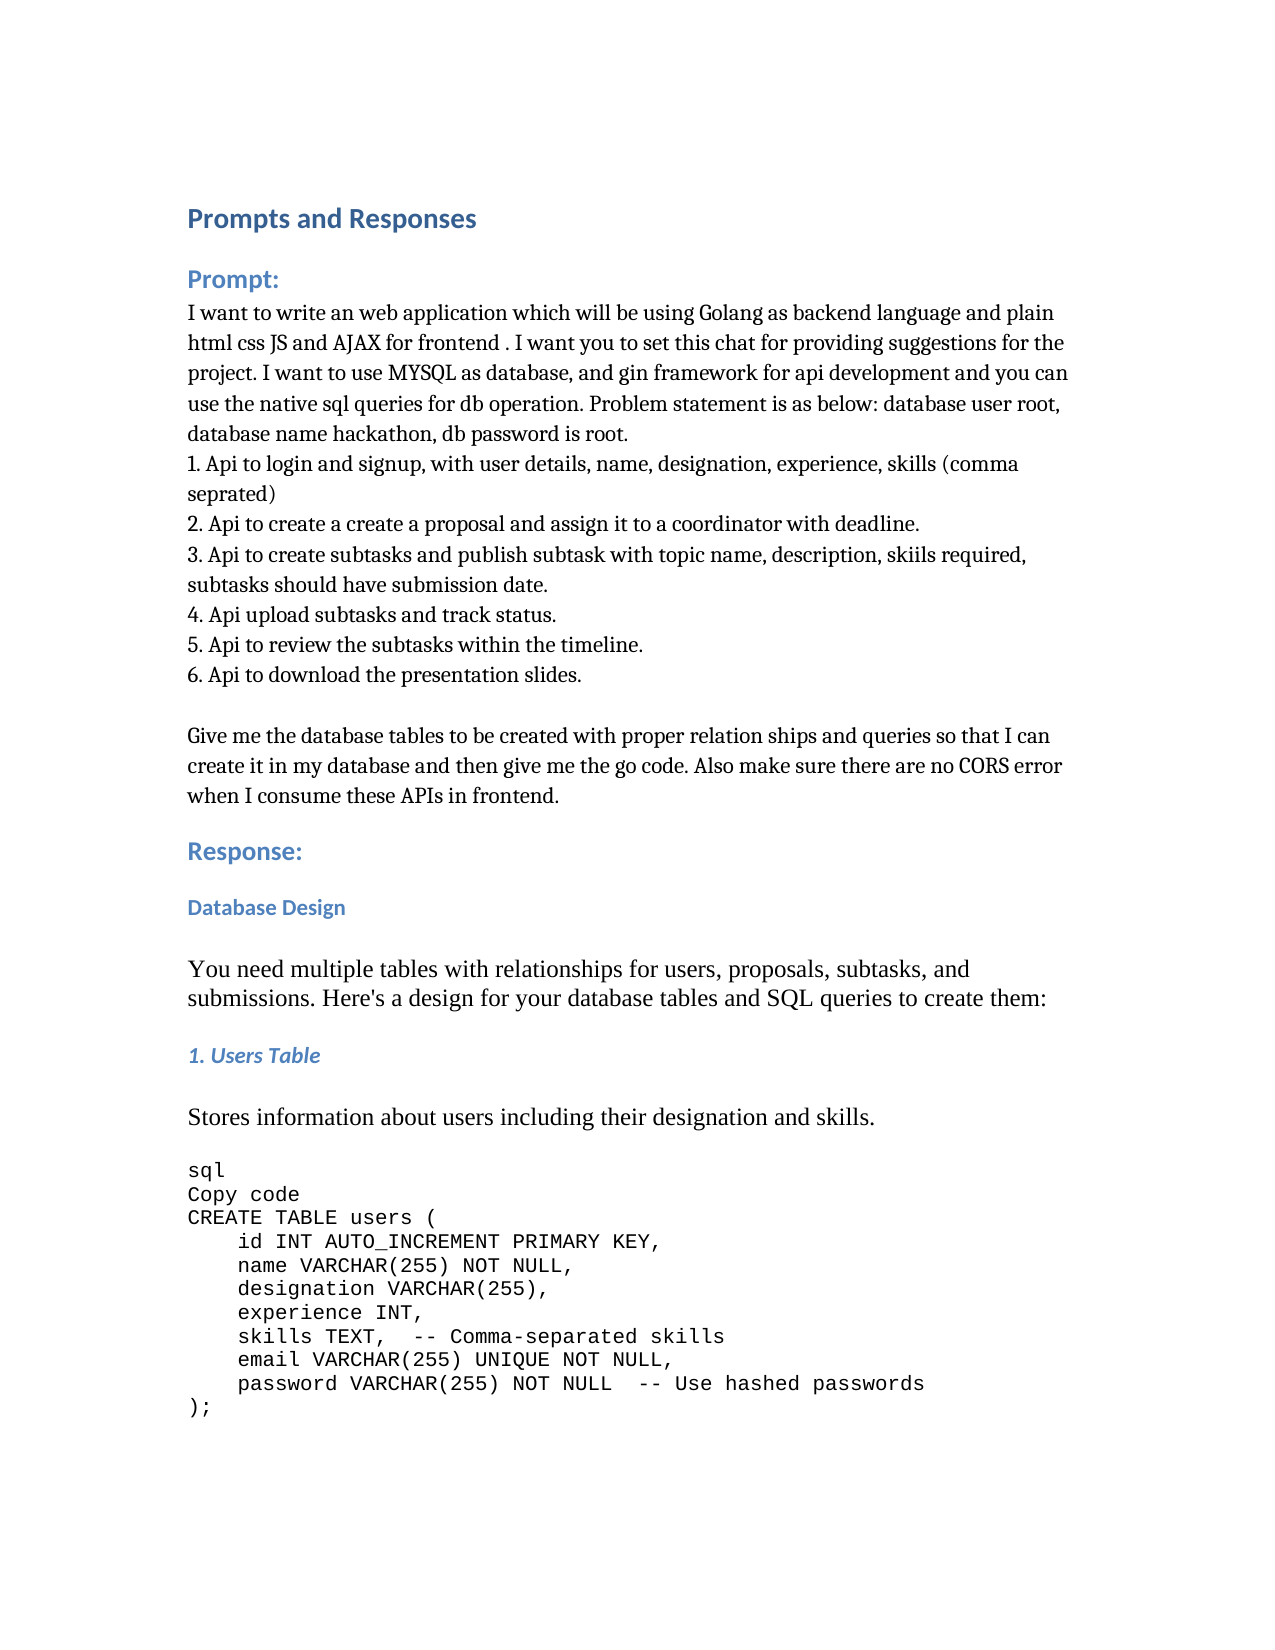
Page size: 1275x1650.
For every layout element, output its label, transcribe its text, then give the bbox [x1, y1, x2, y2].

text designation VARCHAR(255), [187, 1278, 1087, 1302]
text Stores information about users including their designation and skills. [187, 1102, 1087, 1131]
text CREATE TABLE users ( [187, 1207, 1087, 1231]
text I want to write an web application which will be using Golang as backend language and plain html css JS and AJAX for frontend . I want you to set this chat for providing suggestions for the project. I want to use MYSQL as database, and gin framework for api development and you can use the native sql queries for db operation. Problem statement is as below: database user root, database name hackathon, db password is root. 1. Api to login and signup, with user details, name, designation, experience, skills (comma seprated) 2. Api to create a create a proposal and assign it to a coordinator with deadline. 3. Api to create subtasks and publish subtask with topic name, description, skiils required, subtasks should have submission date. 4. Api upload subtasks and track status. 5. Api to review the subtasks within the timeline. 6. Api to download the presentation slides. Give me the database tables to be created with proper relation ships and queries so that I can create it in my database and then give me the go code. Also make sure there are no CORS error when I consume these APIs in frontend. [187, 300, 1087, 809]
text sql [187, 1160, 1087, 1184]
text skills TEXT, -- Comma-separated skills [187, 1326, 1087, 1349]
subtitle Prompt: [187, 262, 1087, 295]
text email VARCHAR(255) UNIQUE NOT NULL, [187, 1349, 1087, 1373]
subtitle Prompts and Responses [187, 200, 1087, 236]
text id INT AUTO_INCREMENT PRIMARY KEY, [187, 1231, 1087, 1255]
subtitle Database Design [187, 893, 1087, 921]
text name VARCHAR(255) NOT NULL, [187, 1255, 1087, 1278]
text ); [187, 1397, 1087, 1420]
text experience INT, [187, 1302, 1087, 1326]
subtitle 1. Users Table [187, 1041, 1087, 1069]
text password VARCHAR(255) NOT NULL -- Use hashed passwords [187, 1373, 1087, 1397]
text Copy code [187, 1184, 1087, 1207]
subtitle Response: [187, 834, 1087, 867]
text You need multiple tables with relationships for users, proposals, subtasks, and submissions. Here's a design for your database tables and SQL queries to create them: [187, 954, 1087, 1012]
